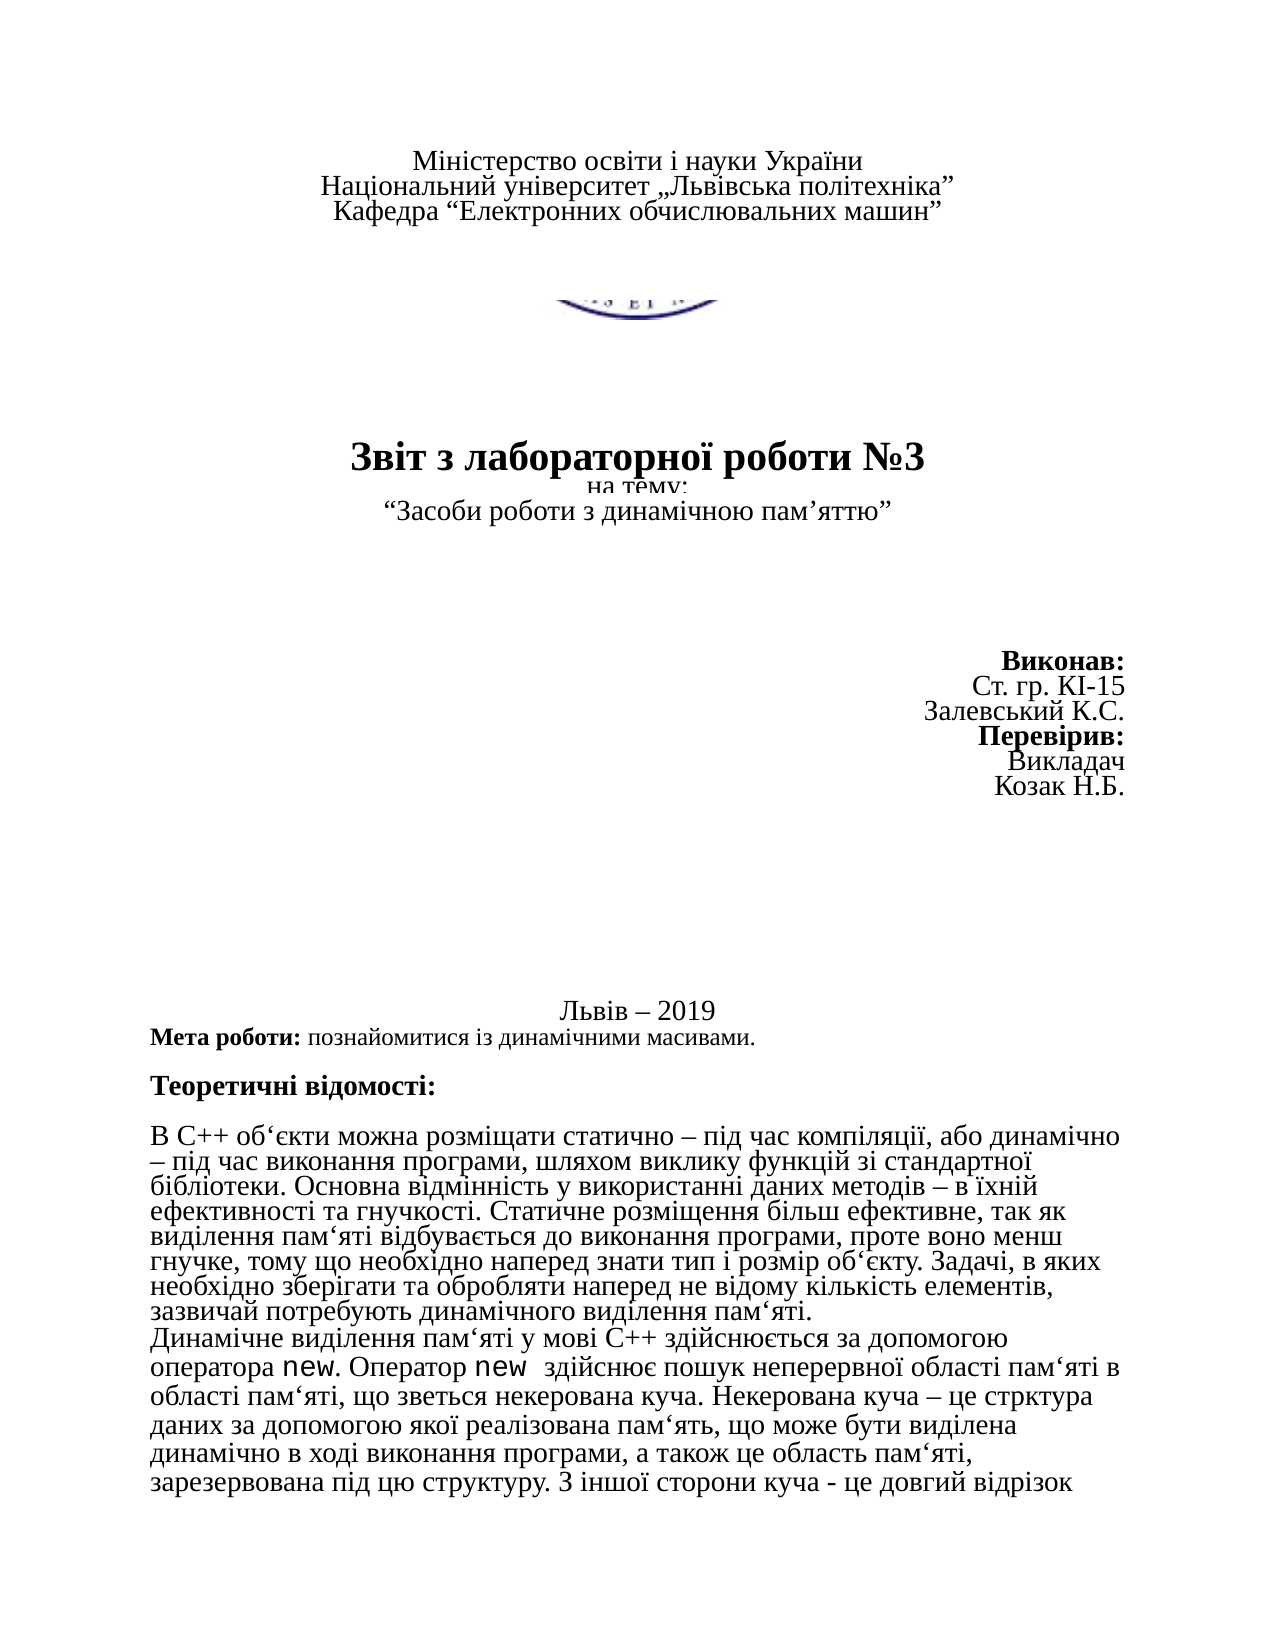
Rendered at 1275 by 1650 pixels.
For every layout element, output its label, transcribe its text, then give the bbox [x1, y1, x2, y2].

text на тему: [150, 475, 1125, 500]
text Козак Н.Б. [826, 775, 1125, 800]
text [150, 1325, 1125, 1497]
text Виконав: [826, 650, 1125, 675]
text Звіт з лабораторної роботи №3 [731, 450, 1125, 475]
text Міністерство освіти і науки України [150, 150, 1125, 175]
text Залевський К.С. [826, 700, 1125, 725]
text Мета роботи: познайомитися із динамічними масивами. [150, 1025, 1125, 1050]
text Кафедра “Електронних обчислювальних машин” [150, 200, 373, 225]
text Викладач [826, 750, 1125, 775]
text “Засоби роботи з динамічною пам’яттю” [150, 500, 396, 525]
text Звіт з лабораторної роботи №3 [150, 450, 562, 475]
text Кафедра “Електронних обчислювальних машин” [376, 200, 1125, 225]
text Львів – 2019 [150, 1000, 1125, 1025]
text Ст. гр. КІ-15 [826, 675, 1125, 700]
text Теоретичні відомості: [150, 1075, 1125, 1100]
text Звіт з лабораторної роботи №3 [557, 450, 646, 475]
text Національний університет „Львівська політехніка” [150, 175, 1125, 200]
text Перевірив: [826, 725, 1125, 750]
text В С++ об‘єкти можна розміщати статично – під час компіляції, або динамічно – під час виконання програми, шляхом виклику функцій зі стандартної бібліотеки. Основна відмінність у використанні даних методів – в їхній ефективності та гнучкості. Статичне розміщення більш ефективне, так як виділення пам‘яті відбувається до виконання програми, проте воно менш гнучке, тому що необхідно наперед знати тип і розмір об‘єкту. Задачі, в яких необхідно зберігати та обробляти наперед не відому кількість елементів, зазвичай потребують динамічного виділення пам‘яті. [150, 1125, 1125, 1325]
text “Засоби роботи з динамічною пам’яттю” [879, 500, 1125, 525]
text Звіт з лабораторної роботи №3 [641, 450, 736, 475]
